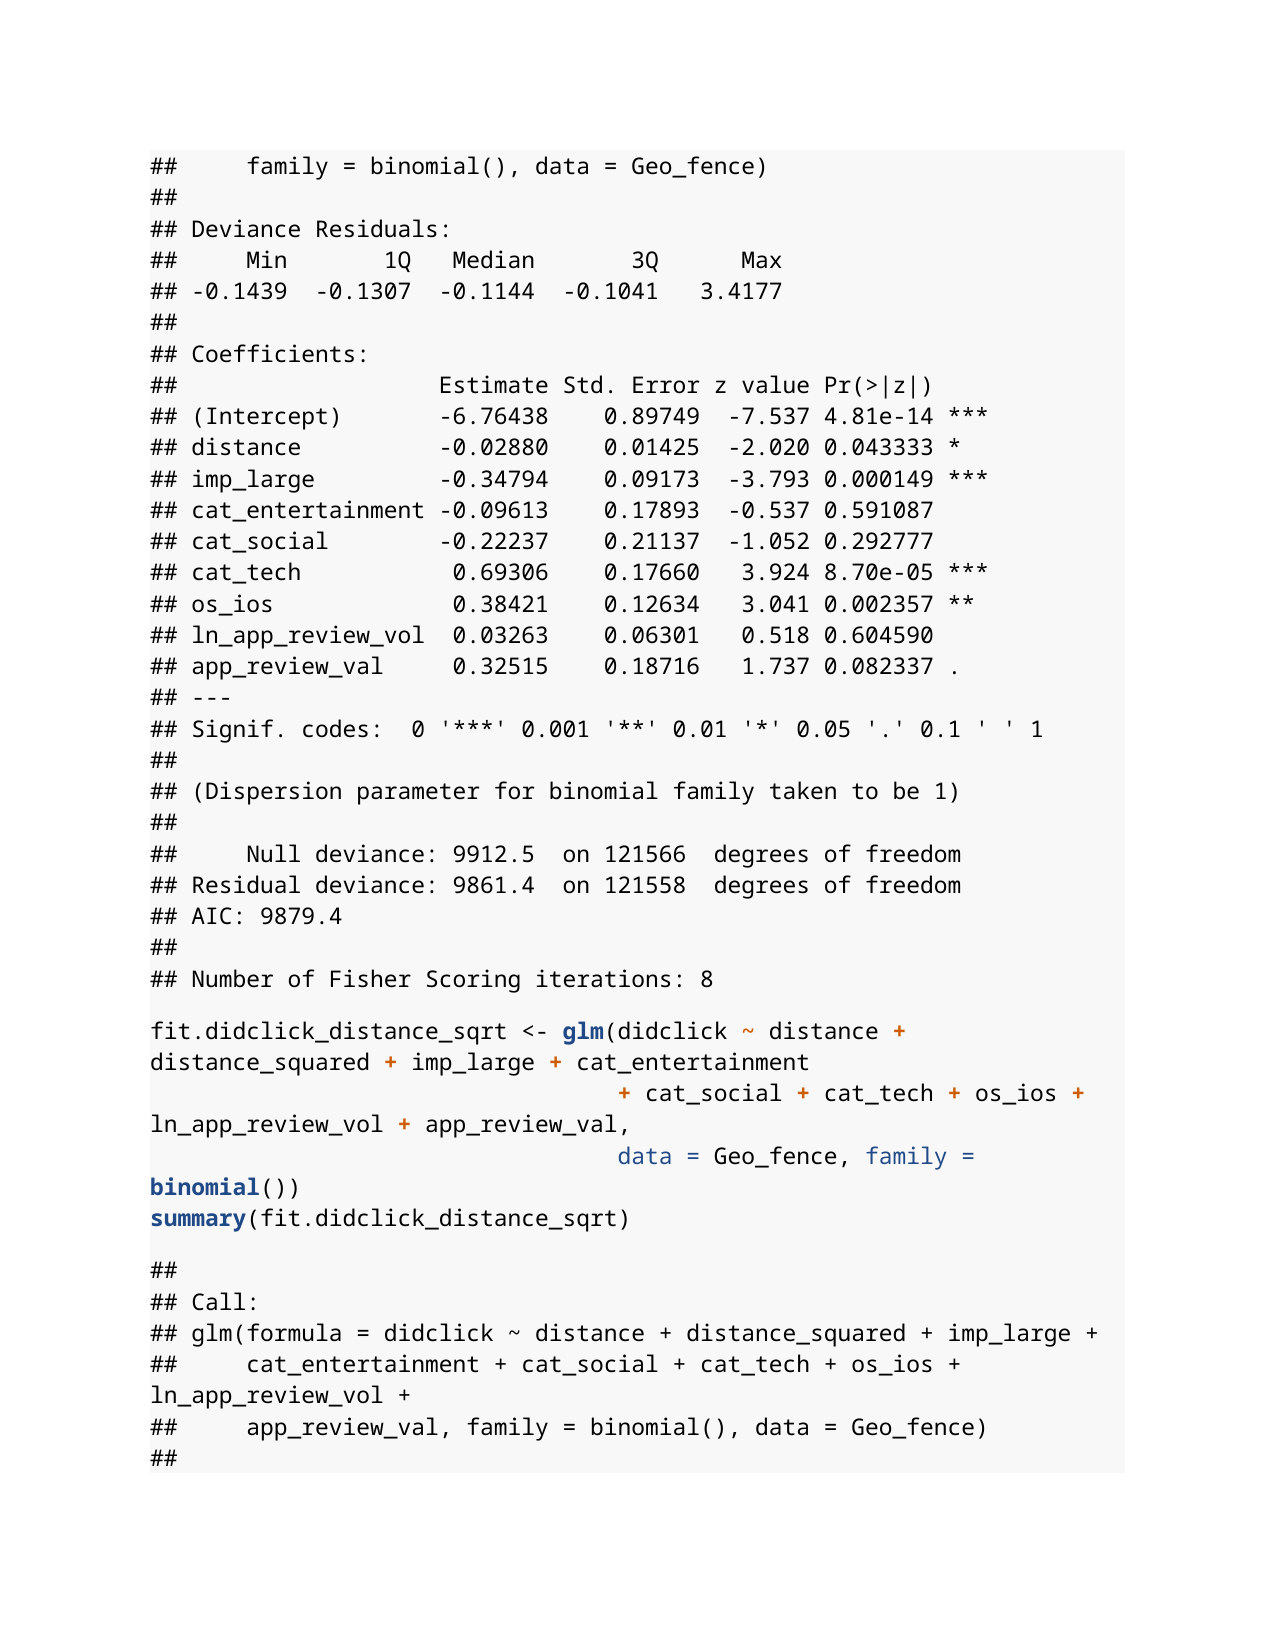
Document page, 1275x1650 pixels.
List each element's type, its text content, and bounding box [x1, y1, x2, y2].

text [150, 150, 1125, 994]
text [150, 1254, 1125, 1473]
text fit.didclick_distance_sqrt <- glm(didclick ~ distance + distance_squared + imp_large + cat_entertainment + cat_social + cat_tech + os_ios + ln_app_review_vol + app_review_val, data = Geo_fence, family = binomial()) summary(fit.didclick_distance_sqrt) [150, 1014, 1125, 1233]
